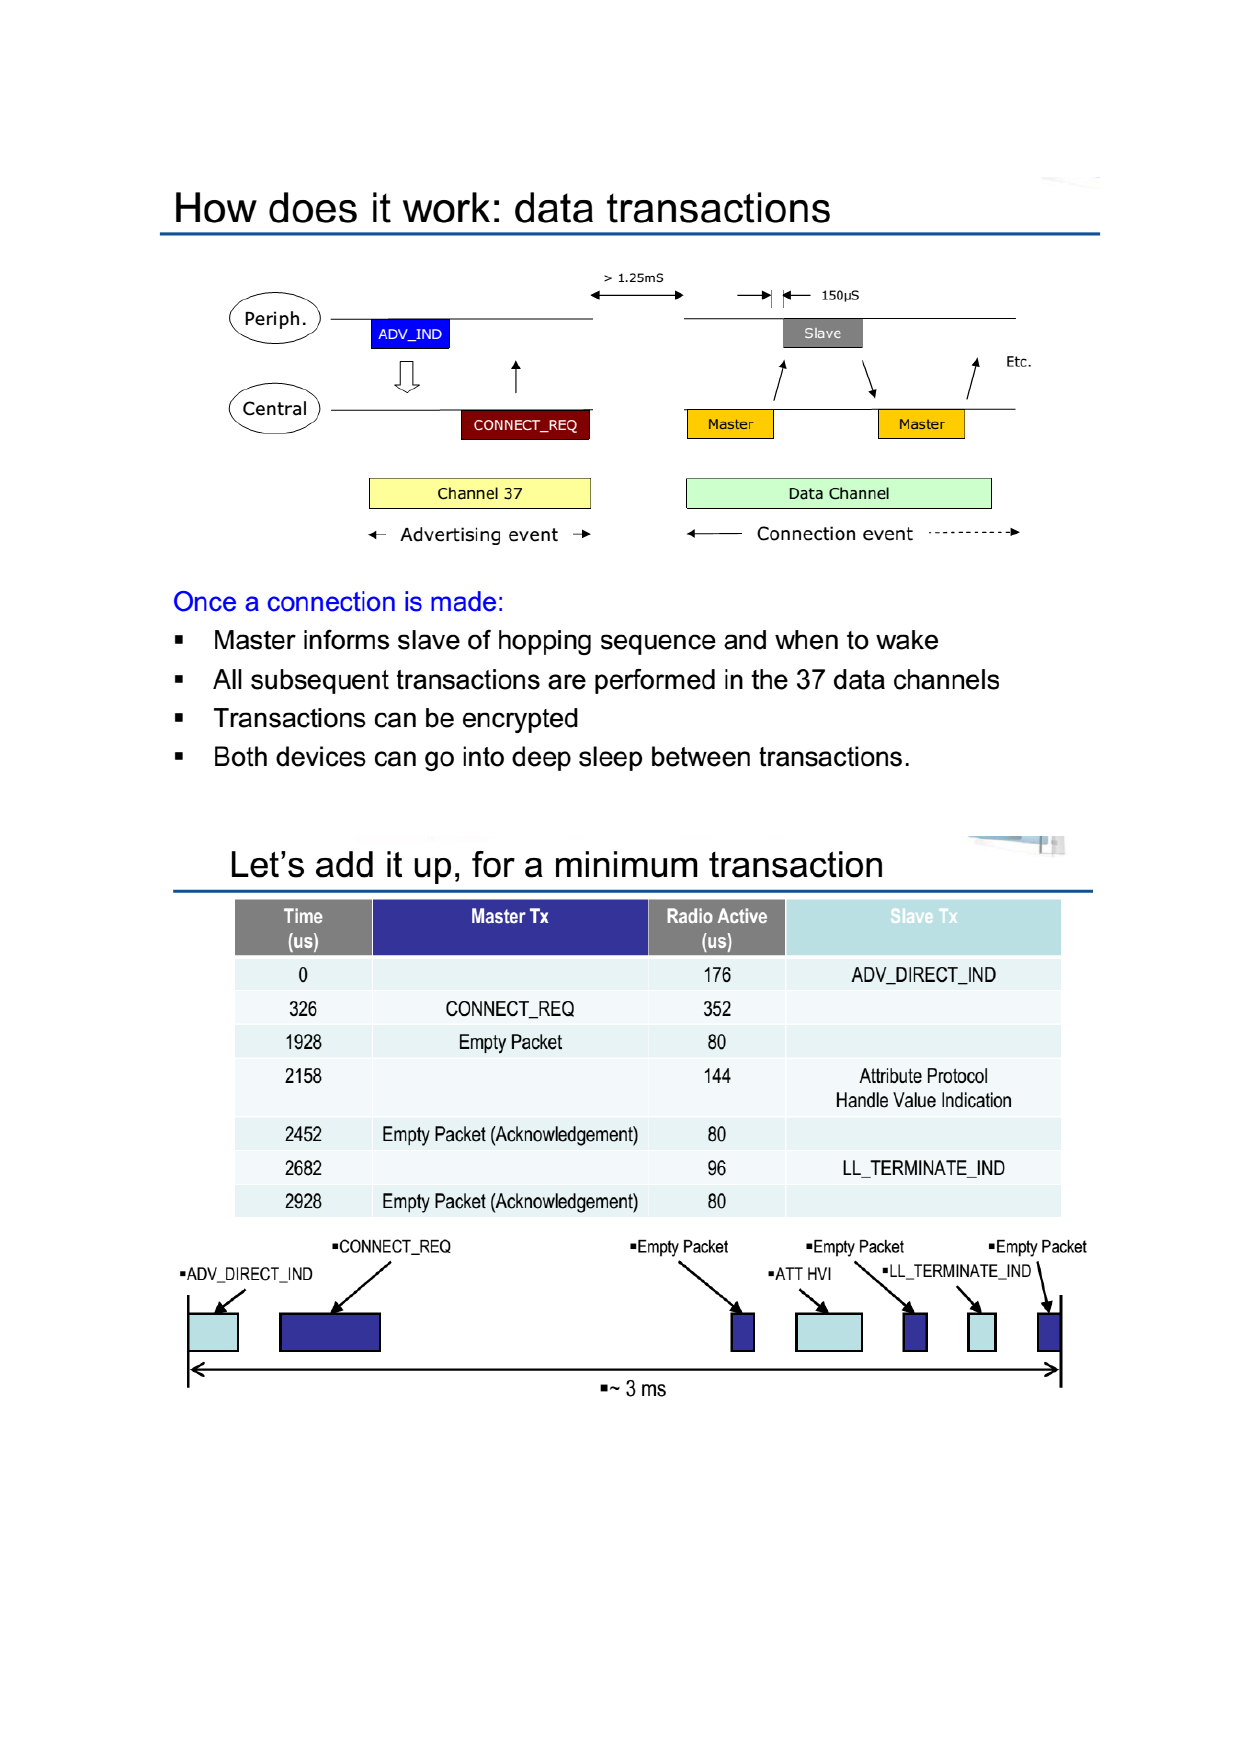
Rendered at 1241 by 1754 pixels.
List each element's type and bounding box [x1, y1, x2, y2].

picture [159, 836, 1100, 1403]
picture [159, 177, 1100, 780]
